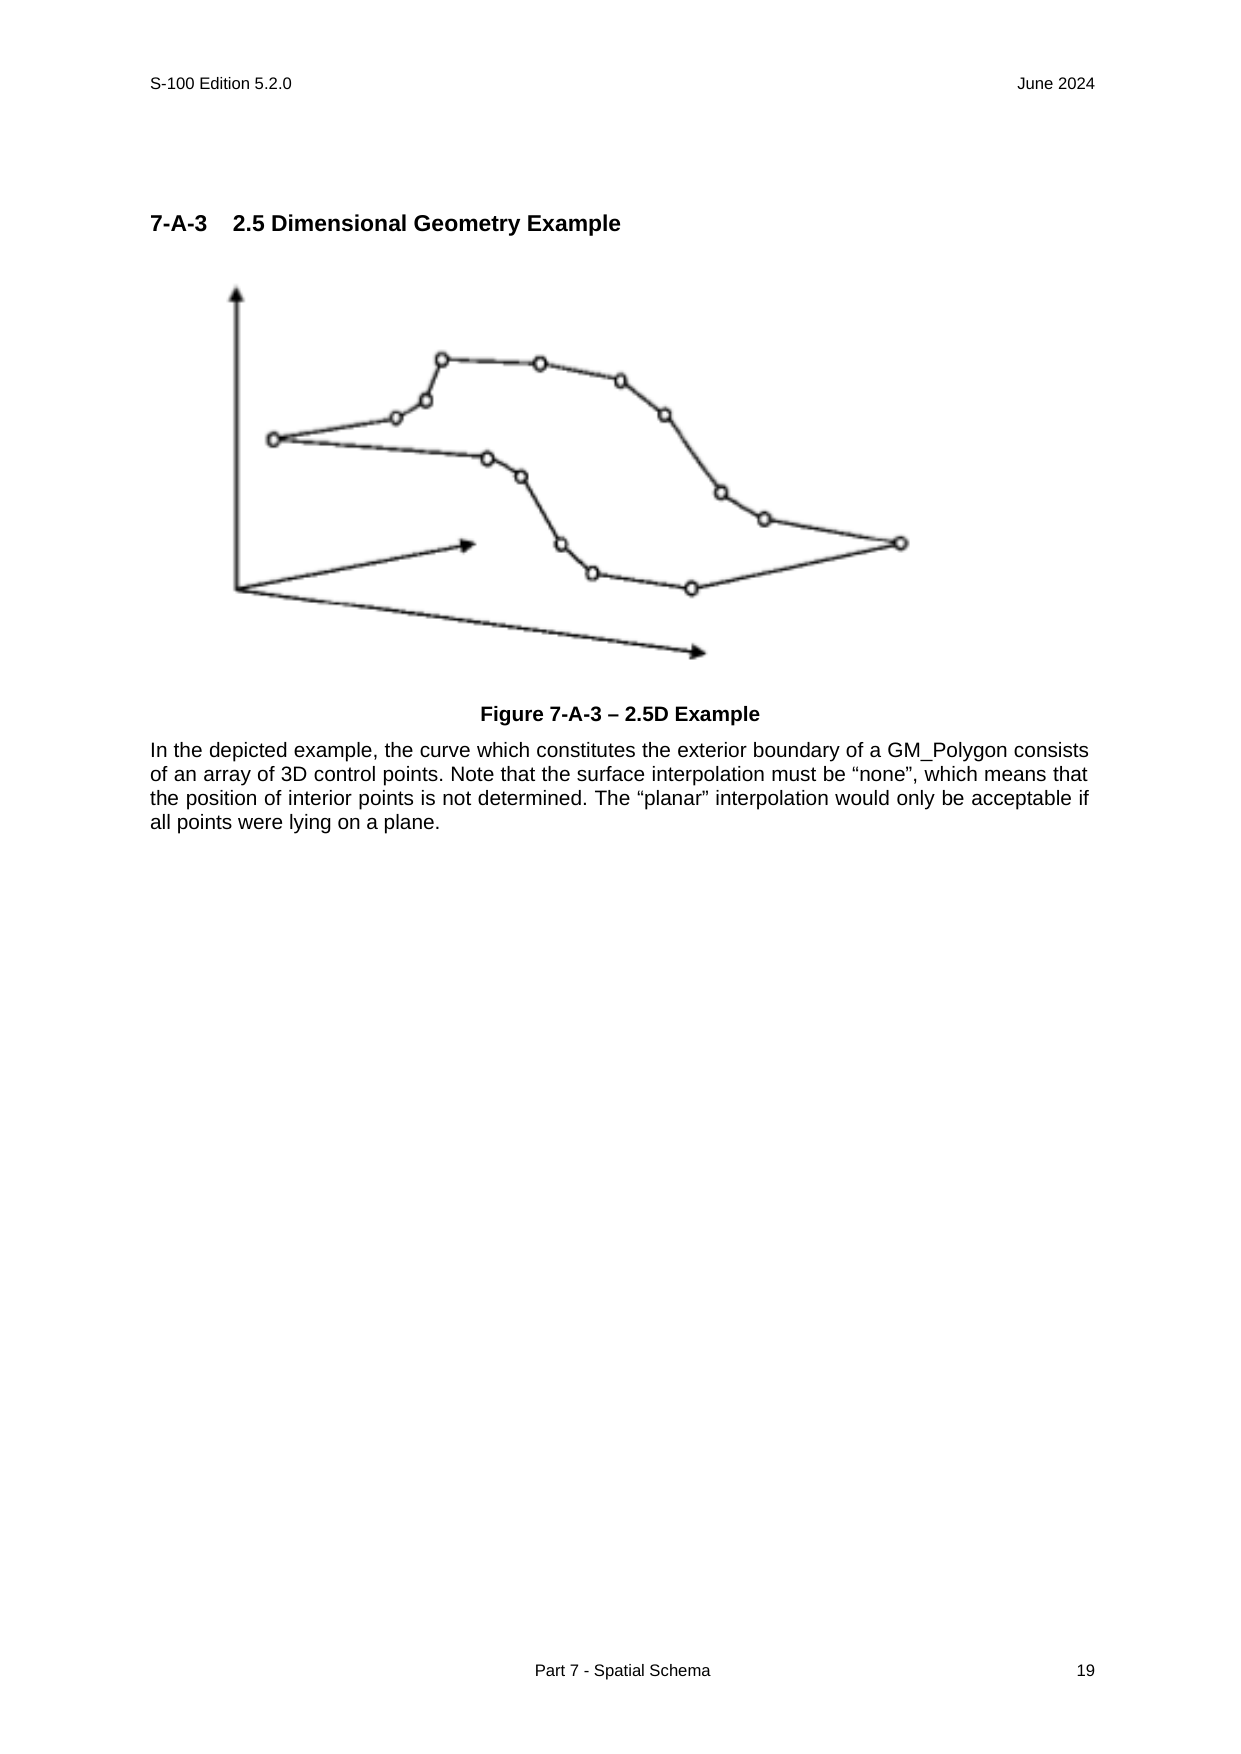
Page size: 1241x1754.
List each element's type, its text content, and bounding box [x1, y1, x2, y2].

text In the depicted example, the curve which constitutes the exterior boundary of a GM_Polygon consists of an array of 3D control points. Note that the surface interpolation must be “none”, which means that the position of interior points is not determined. The “planar” interpolation would only be acceptable if all points were lying on a plane. [150, 738, 1090, 834]
text Figure 7-A-3 – 2.5D Example [150, 701, 1090, 725]
picture [225, 281, 919, 669]
subtitle 2.5 Dimensional Geometry Example [150, 210, 1090, 237]
